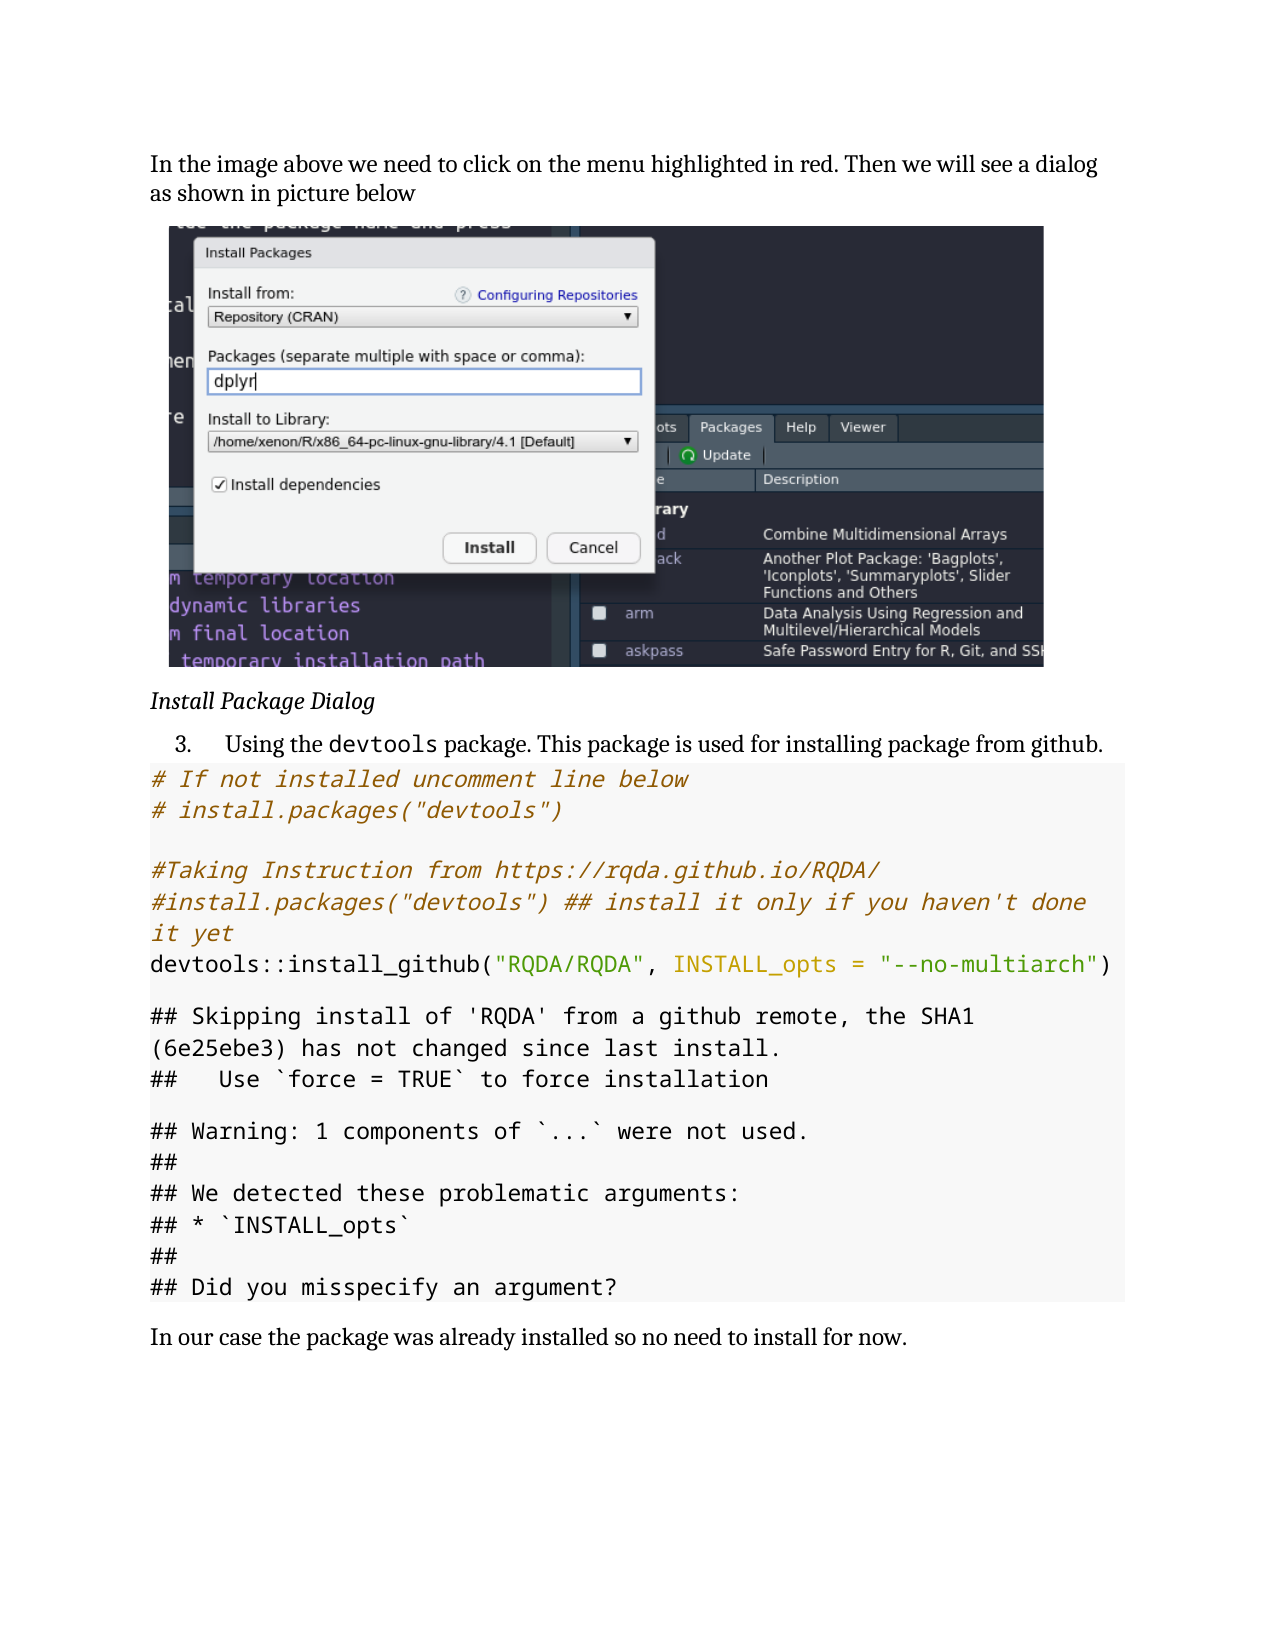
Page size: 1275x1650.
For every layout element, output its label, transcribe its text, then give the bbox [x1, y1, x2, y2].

picture [168, 226, 1044, 667]
text In our case the package was already installed so no need to install for now. [150, 1323, 1125, 1352]
text # If not installed uncomment line below # install.packages("devtools") #Taking Instruction from https://rqda.github.io/RQDA/ #install.packages("devtools") ## install it only if you haven't done it yet devtools::install_github("RQDA/RQDA", INSTALL_opts = "--no-multiarch") [150, 763, 1125, 979]
list Using the devtools package. This package is used for installing package from github. [175, 728, 1125, 759]
text ## Skipping install of 'RQDA' from a github remote, the SHA1 (6e25ebe3) has not changed since last install. ## Use `force = TRUE` to force installation [150, 1000, 1125, 1094]
text ## Warning: 1 components of `...` were not used. ## ## We detected these problematic arguments: ## * `INSTALL_opts` ## ## Did you misspecify an argument? [150, 1115, 1125, 1302]
text In the image above we need to click on the menu highlighted in red. Then we will see a dialog as shown in picture below [150, 150, 1125, 207]
text Install Package Dialog [150, 687, 1125, 716]
